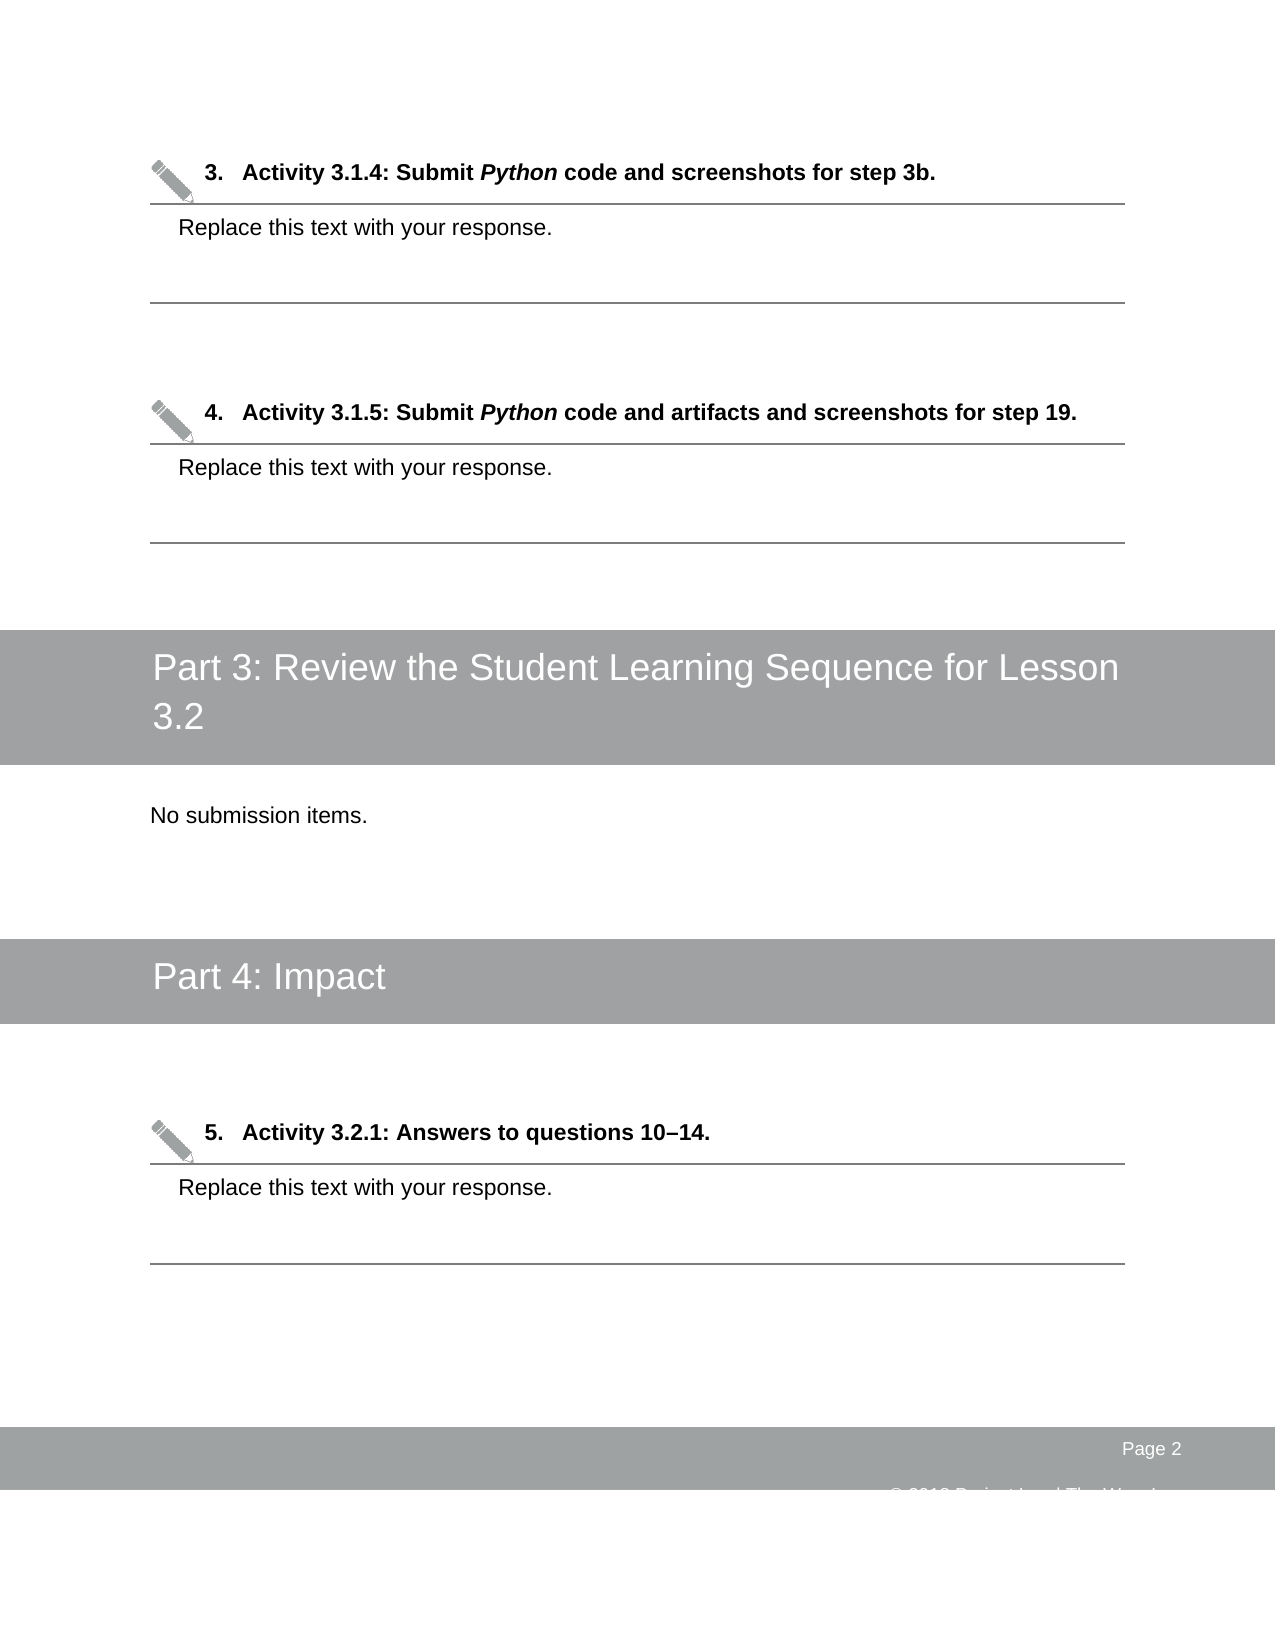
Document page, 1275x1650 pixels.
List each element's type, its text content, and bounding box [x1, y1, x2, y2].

table_header [0, 939, 140, 1024]
table_header Activity 3.1.4: Submit Python code and screenshots for step 3b. [150, 150, 1125, 202]
table_header Part 4: Impact [140, 939, 1275, 1024]
table_header Activity 3.1.5: Submit Python code and artifacts and screenshots for step 19. [150, 390, 1125, 442]
table_cell Replace this text with your response. [150, 445, 1125, 542]
table_header Activity 3.2.1: Answers to questions 10–14. [150, 1110, 1125, 1163]
table_header [0, 630, 140, 765]
text No submission items. [150, 802, 1125, 829]
picture [151, 400, 194, 443]
table_header Part 3: Review the Student Learning Sequence for Lesson 3.2 [140, 630, 1275, 765]
picture [151, 1120, 194, 1163]
picture [151, 160, 194, 203]
table_cell Replace this text with your response. [150, 1165, 1125, 1262]
table_cell Replace this text with your response. [150, 205, 1125, 302]
picture [0, 1427, 1275, 1490]
